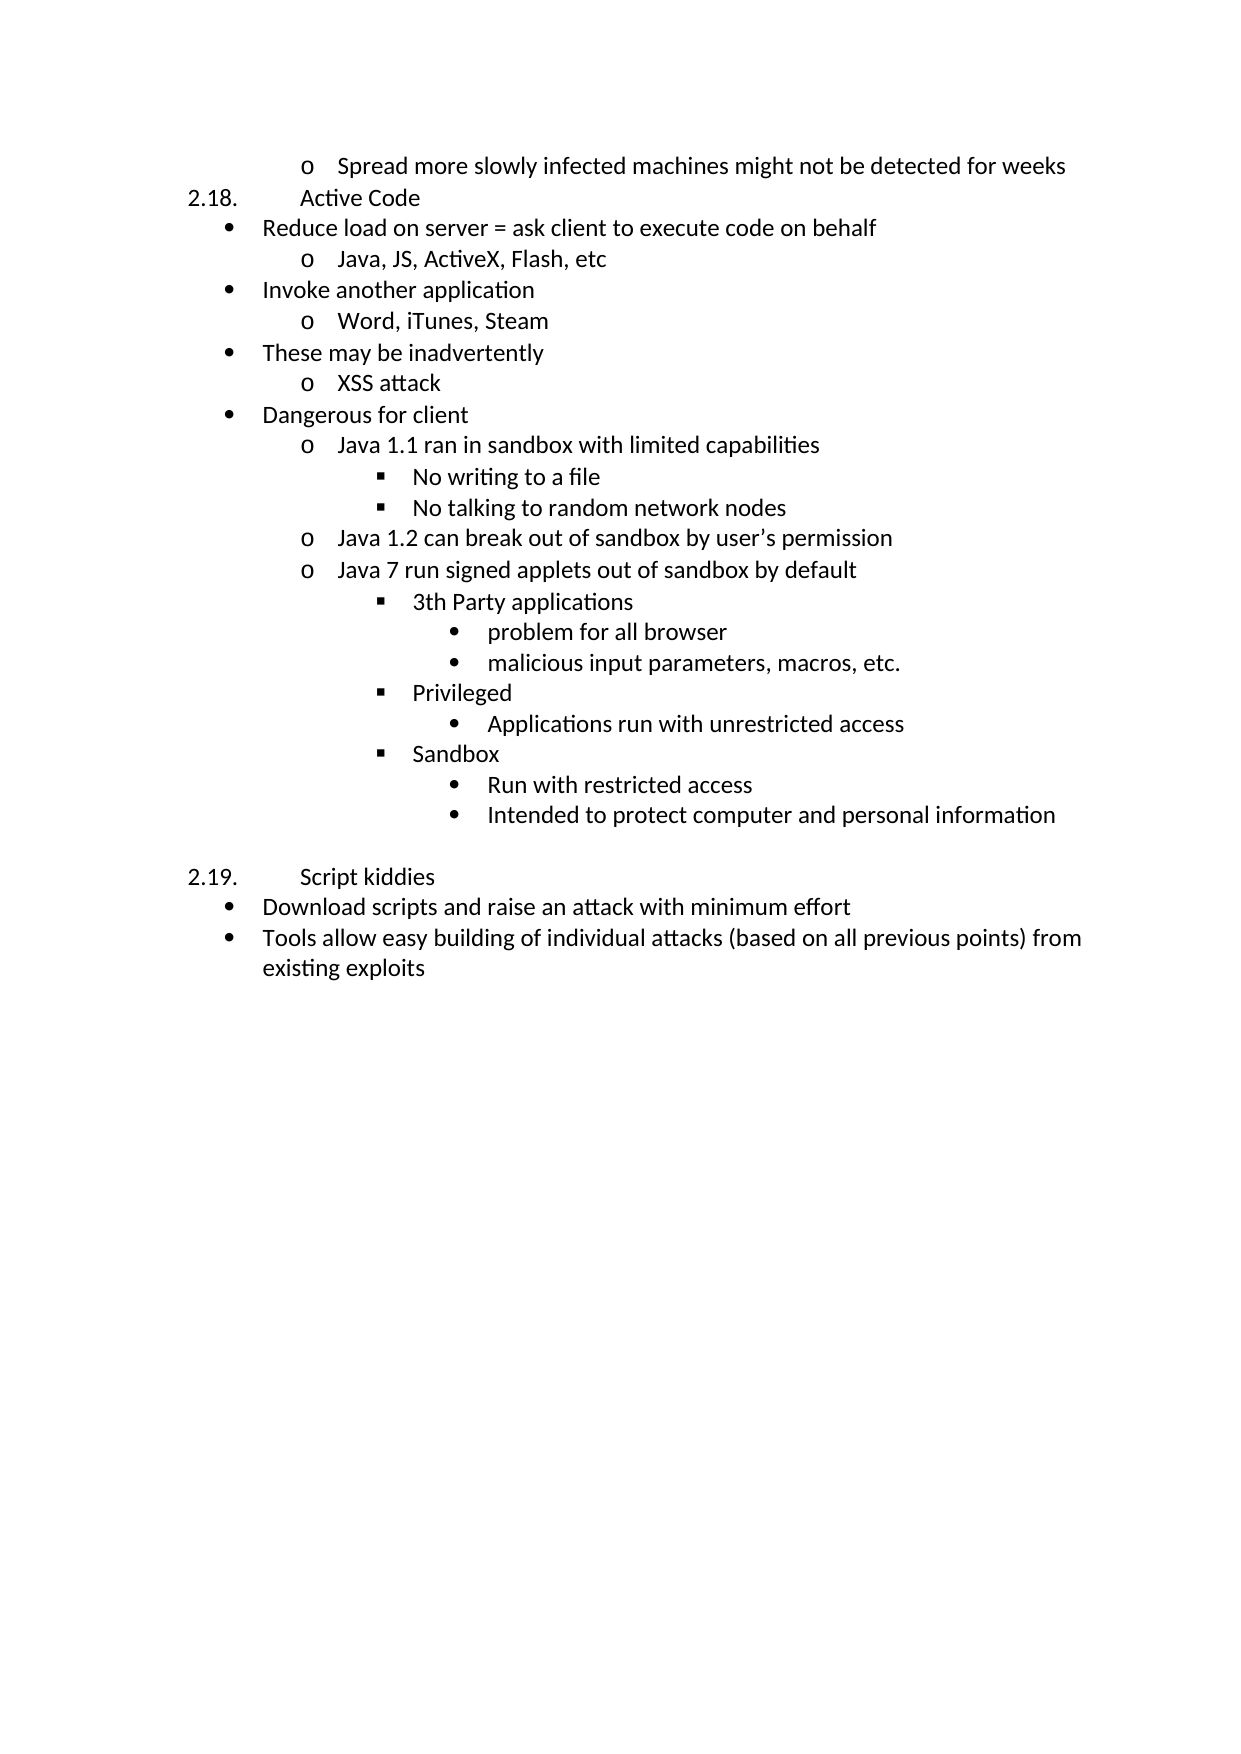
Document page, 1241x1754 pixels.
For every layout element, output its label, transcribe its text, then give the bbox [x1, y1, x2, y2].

list Invoke another application [225, 274, 1090, 305]
list Applications run with unrestricted access [450, 708, 1090, 739]
list Java, JS, ActiveX, Flash, etc [300, 243, 1090, 274]
list Tools allow easy building of individual attacks (based on all previous points) from existing exploits [225, 922, 1090, 983]
list XSS attack [300, 367, 1090, 399]
list These may be inadvertently [225, 337, 1090, 367]
list problem for all browser [450, 617, 1090, 647]
list Spread more slowly infected machines might not be detected for weeks [300, 150, 1090, 182]
list Active Code [187, 182, 1090, 212]
list No talking to random network nodes [375, 492, 1090, 522]
list Run with restricted access [450, 769, 1090, 800]
list Java 1.2 can break out of sandbox by user’s permission [300, 522, 1090, 554]
list Download scripts and raise an attack with minimum effort [225, 891, 1090, 922]
list Word, iTunes, Steam [300, 305, 1090, 337]
list 3th Party applications [375, 586, 1090, 617]
list Reduce load on server = ask client to execute code on behalf [225, 212, 1090, 243]
list Java 7 run signed applets out of sandbox by default [300, 554, 1090, 586]
list Dangerous for client [225, 399, 1090, 430]
list Script kiddies [187, 861, 1090, 891]
list Intended to protect computer and personal information [450, 800, 1090, 830]
list Sandbox [375, 739, 1090, 769]
list Java 1.1 ran in sandbox with limited capabilities [300, 430, 1090, 461]
list malicious input parameters, macros, etc. [450, 647, 1090, 678]
list No writing to a file [375, 461, 1090, 492]
list Privileged [375, 678, 1090, 708]
